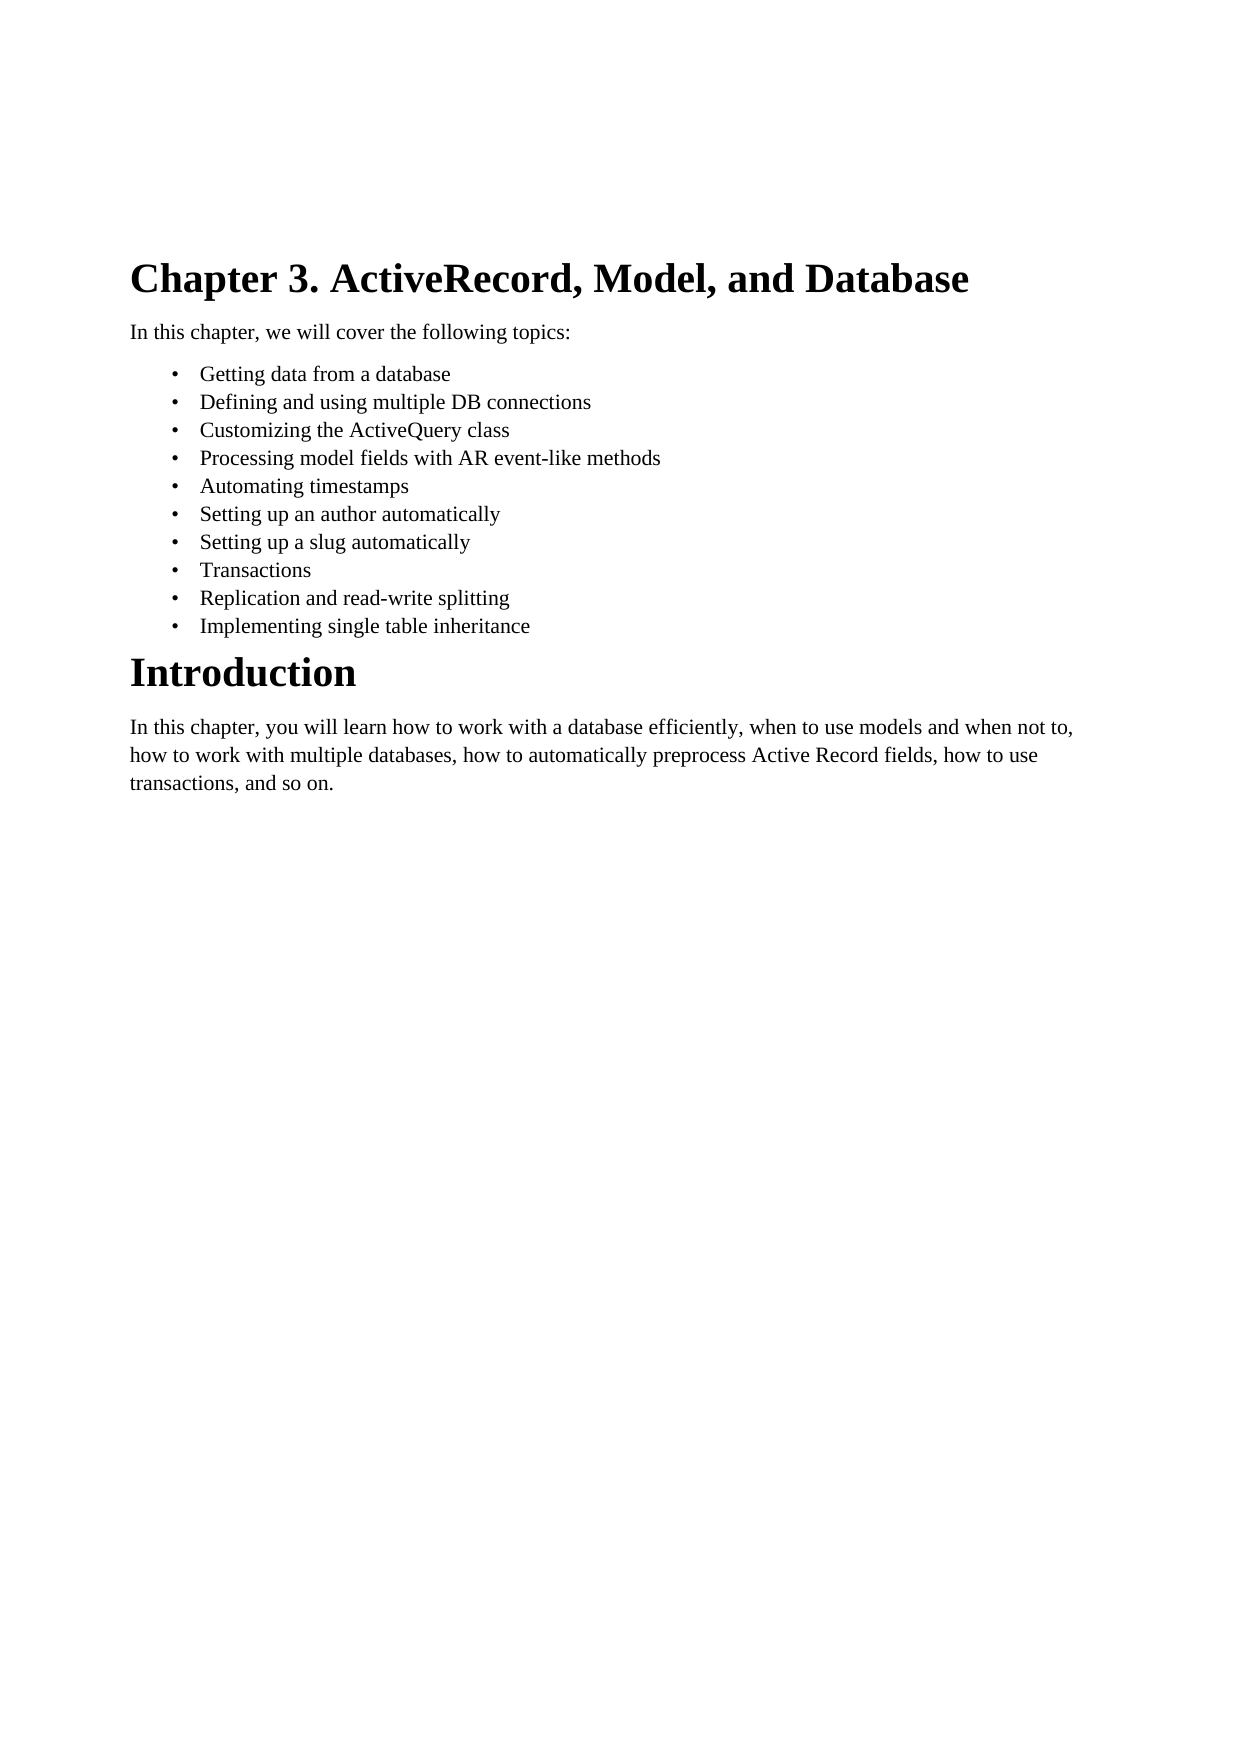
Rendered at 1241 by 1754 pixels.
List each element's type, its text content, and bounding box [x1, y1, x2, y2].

list Automating timestamps [171, 471, 1109, 499]
list Customizing the ActiveQuery class [171, 415, 1109, 443]
list Setting up a slug automatically [171, 527, 1109, 555]
list Transactions [171, 555, 1109, 583]
list Replication and read-write splitting [171, 583, 1109, 611]
list Setting up an author automatically [171, 499, 1109, 527]
text Introduction [129, 653, 1109, 695]
list Getting data from a database [171, 359, 1109, 387]
list Defining and using multiple DB connections [171, 387, 1109, 415]
text Chapter 3. ActiveRecord, Model, and Database [129, 259, 1109, 300]
text In this chapter, we will cover the following topics: [129, 322, 1109, 344]
list Implementing single table inheritance [171, 611, 1109, 639]
text In this chapter, you will learn how to work with a database efficiently, when to use models and when not to, how to work with multiple databases, how to automatically preprocess Active Record fields, how to use transactions, and so on. [129, 712, 1109, 796]
list Processing model fields with AR event-like methods [171, 443, 1109, 471]
